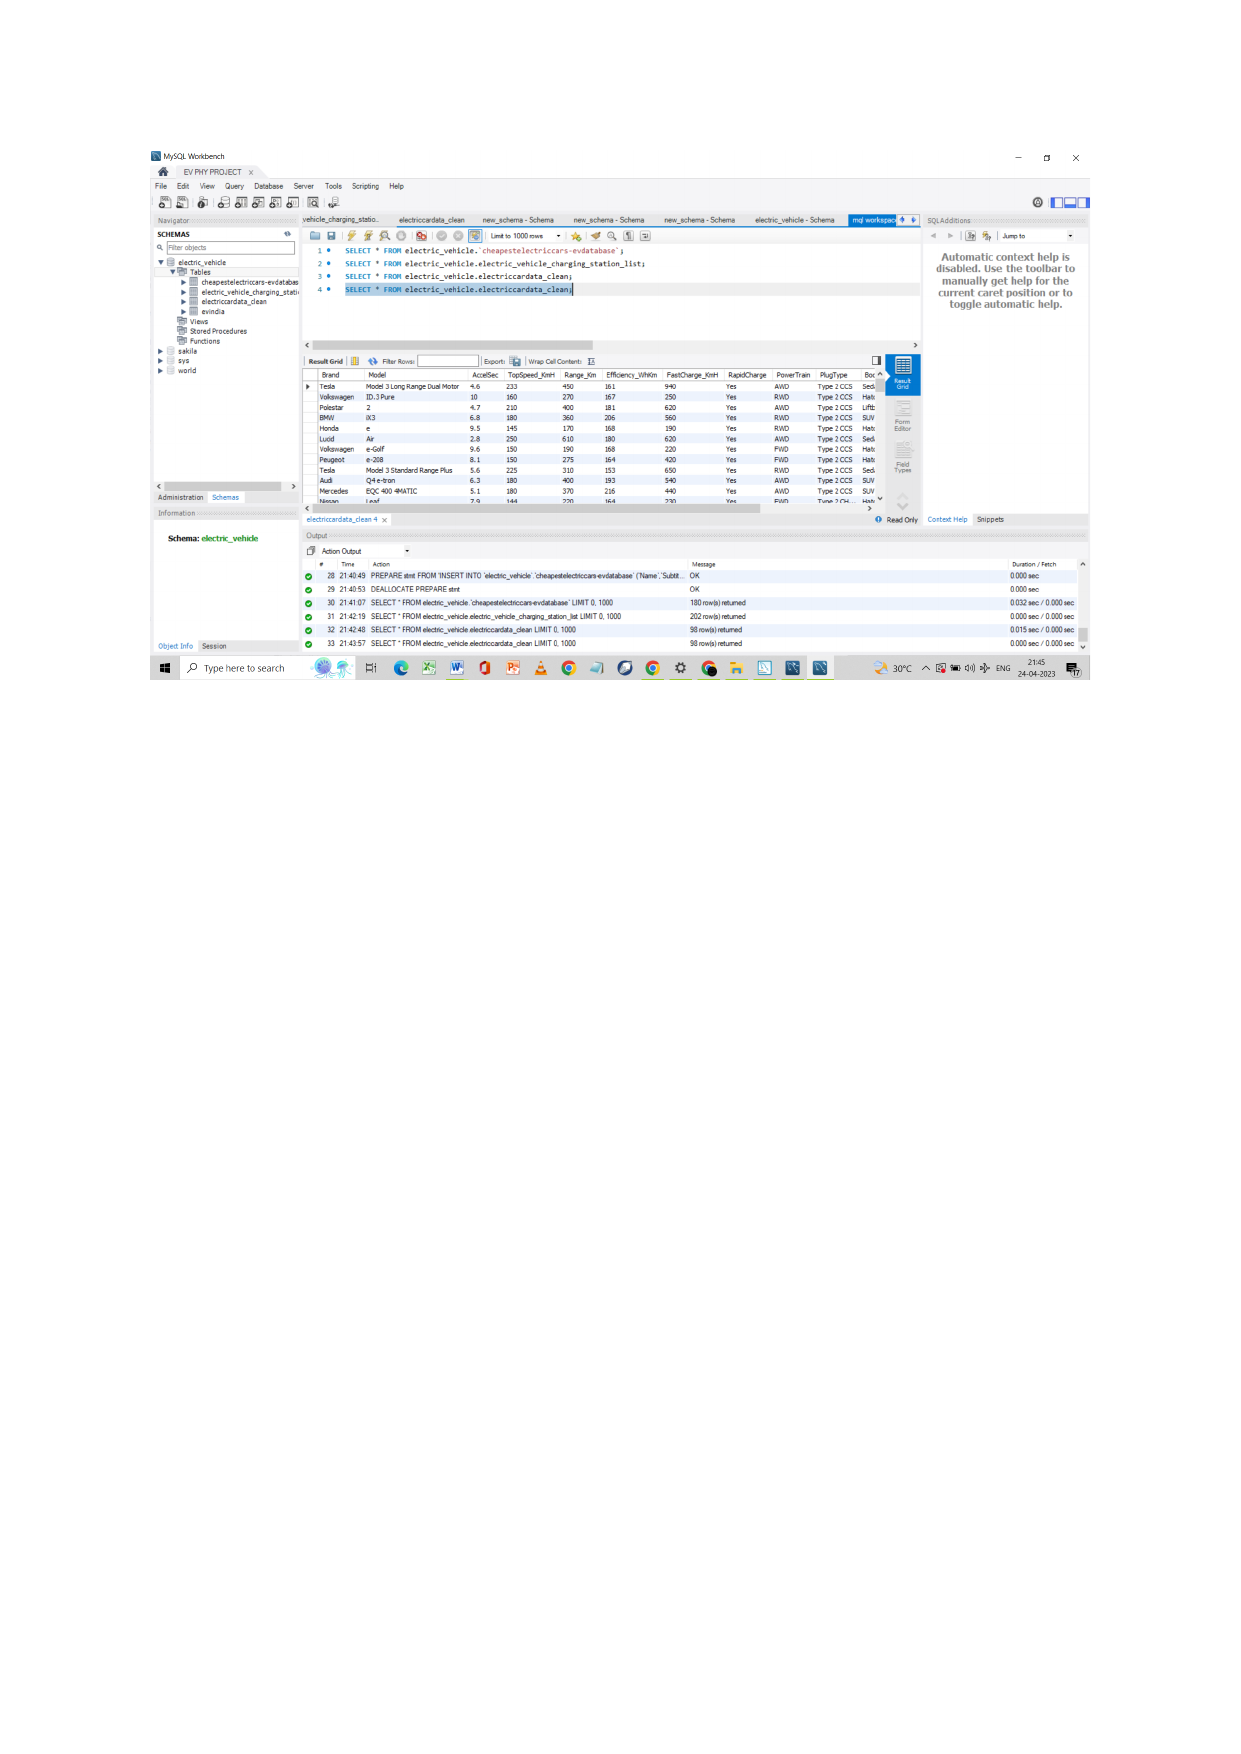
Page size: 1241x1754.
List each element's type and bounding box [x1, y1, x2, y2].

picture [150, 150, 1091, 680]
